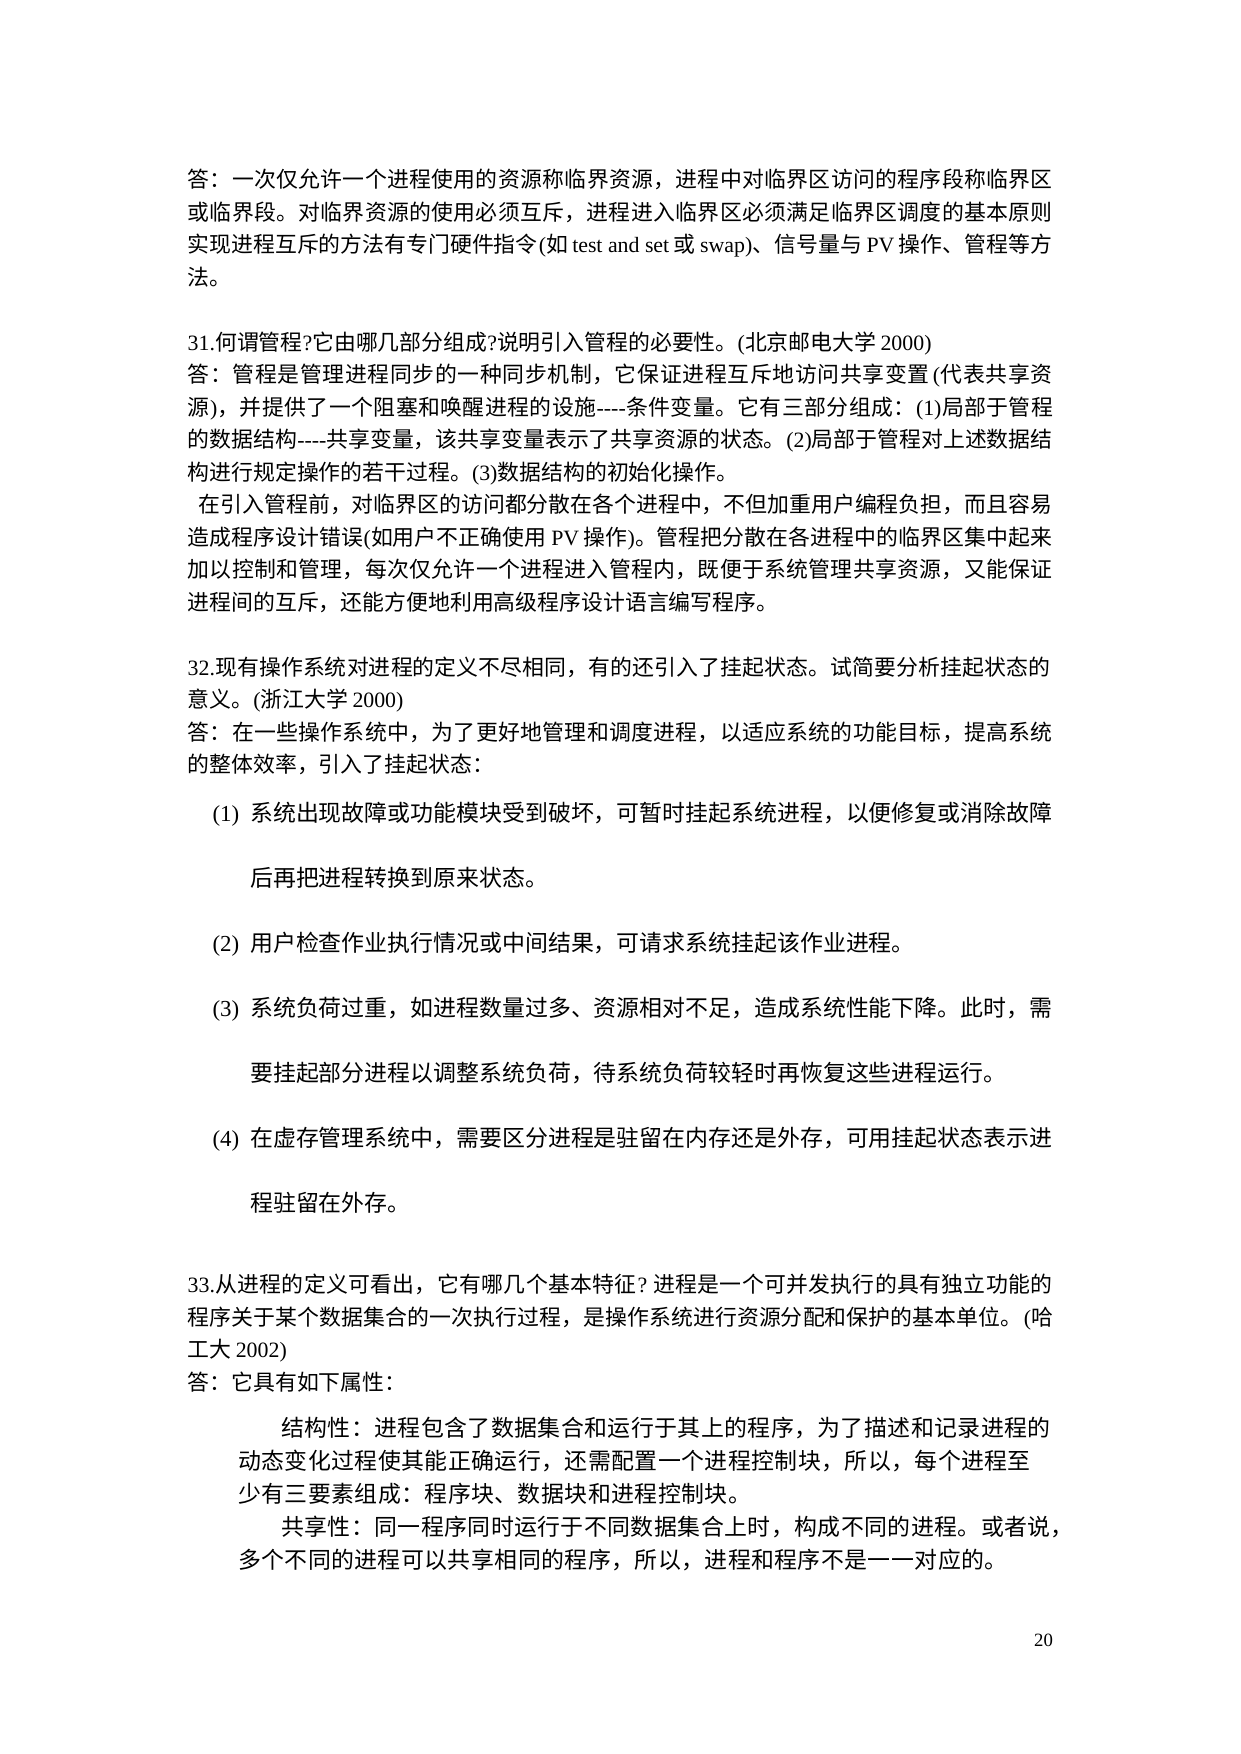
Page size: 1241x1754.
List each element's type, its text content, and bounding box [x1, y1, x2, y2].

list 系统负荷过重，如进程数量过多、资源相对不足，造成系统性能下降。此时，需要挂起部分进程以调整系统负荷，待系统负荷较轻时再恢复这些进程运行。 [212, 974, 1053, 1104]
list 用户检查作业执行情况或中间结果，可请求系统挂起该作业进程。 [212, 909, 1053, 974]
text 答：它具有如下属性： [187, 1364, 1053, 1397]
text 结构性：进程包含了数据集合和运行于其上的程序，为了描述和记录进程的动态变化过程使其能正确运行，还需配置一个进程控制块，所以，每个进程至少有三要素组成：程序块、数据块和进程控制块。 [238, 1409, 1053, 1509]
list 系统出现故障或功能模块受到破坏，可暂时挂起系统进程，以便修复或消除故障后再把进程转换到原来状态。 [212, 779, 1053, 909]
text 答：一次仅允许一个进程使用的资源称临界资源，进程中对临界区访问的程序段称临界区或临界段。对临界资源的使用必须互斥，进程进入临界区必须满足临界区调度的基本原则，实现进程互斥的方法有专门硬件指令(如test and set或swap)、信号量与PV操作、管程等方法。 [187, 162, 1053, 292]
text 32.现有操作系统对进程的定义不尽相同，有的还引入了挂起状态。试简要分析挂起状态的意义。(浙江大学2000) [187, 649, 1053, 714]
text 答：管程是管理进程同步的一种同步机制，它保证进程互斥地访问共享变置(代表共享资源)，并提供了一个阻塞和唤醒进程的设施----条件变量。它有三部分组成：(1)局部于管程的数据结构----共享变量，该共享变量表示了共享资源的状态。(2)局部于管程对上述数据结构进行规定操作的若干过程。(3)数据结构的初始化操作。 [187, 357, 1053, 487]
text 33.从进程的定义可看出，它有哪几个基本特征? 进程是一个可并发执行的具有独立功能的程序关于某个数据集合的一次执行过程，是操作系统进行资源分配和保护的基本单位。(哈工大2002) [187, 1267, 1053, 1364]
text 31.何谓管程?它由哪几部分组成?说明引入管程的必要性。(北京邮电大学2000) [187, 324, 1053, 357]
text 在引入管程前，对临界区的访问都分散在各个进程中，不但加重用户编程负担，而且容易造成程序设计错误(如用户不正确使用PV操作)。管程把分散在各进程中的临界区集中起来加以控制和管理，每次仅允许一个进程进入管程内，既便于系统管理共享资源，又能保证进程间的互斥，还能方便地利用高级程序设计语言编写程序。 [187, 487, 1053, 617]
text 答：在一些操作系统中，为了更好地管理和调度进程，以适应系统的功能目标，提高系统的整体效率，引入了挂起状态： [187, 714, 1053, 779]
list 在虚存管理系统中，需要区分进程是驻留在内存还是外存，可用挂起状态表示进程驻留在外存。 [212, 1104, 1053, 1234]
text 共享性：同一程序同时运行于不同数据集合上时，构成不同的进程。或者说，多个不同的进程可以共享相同的程序，所以，进程和程序不是一一对应的。 [238, 1509, 1053, 1576]
